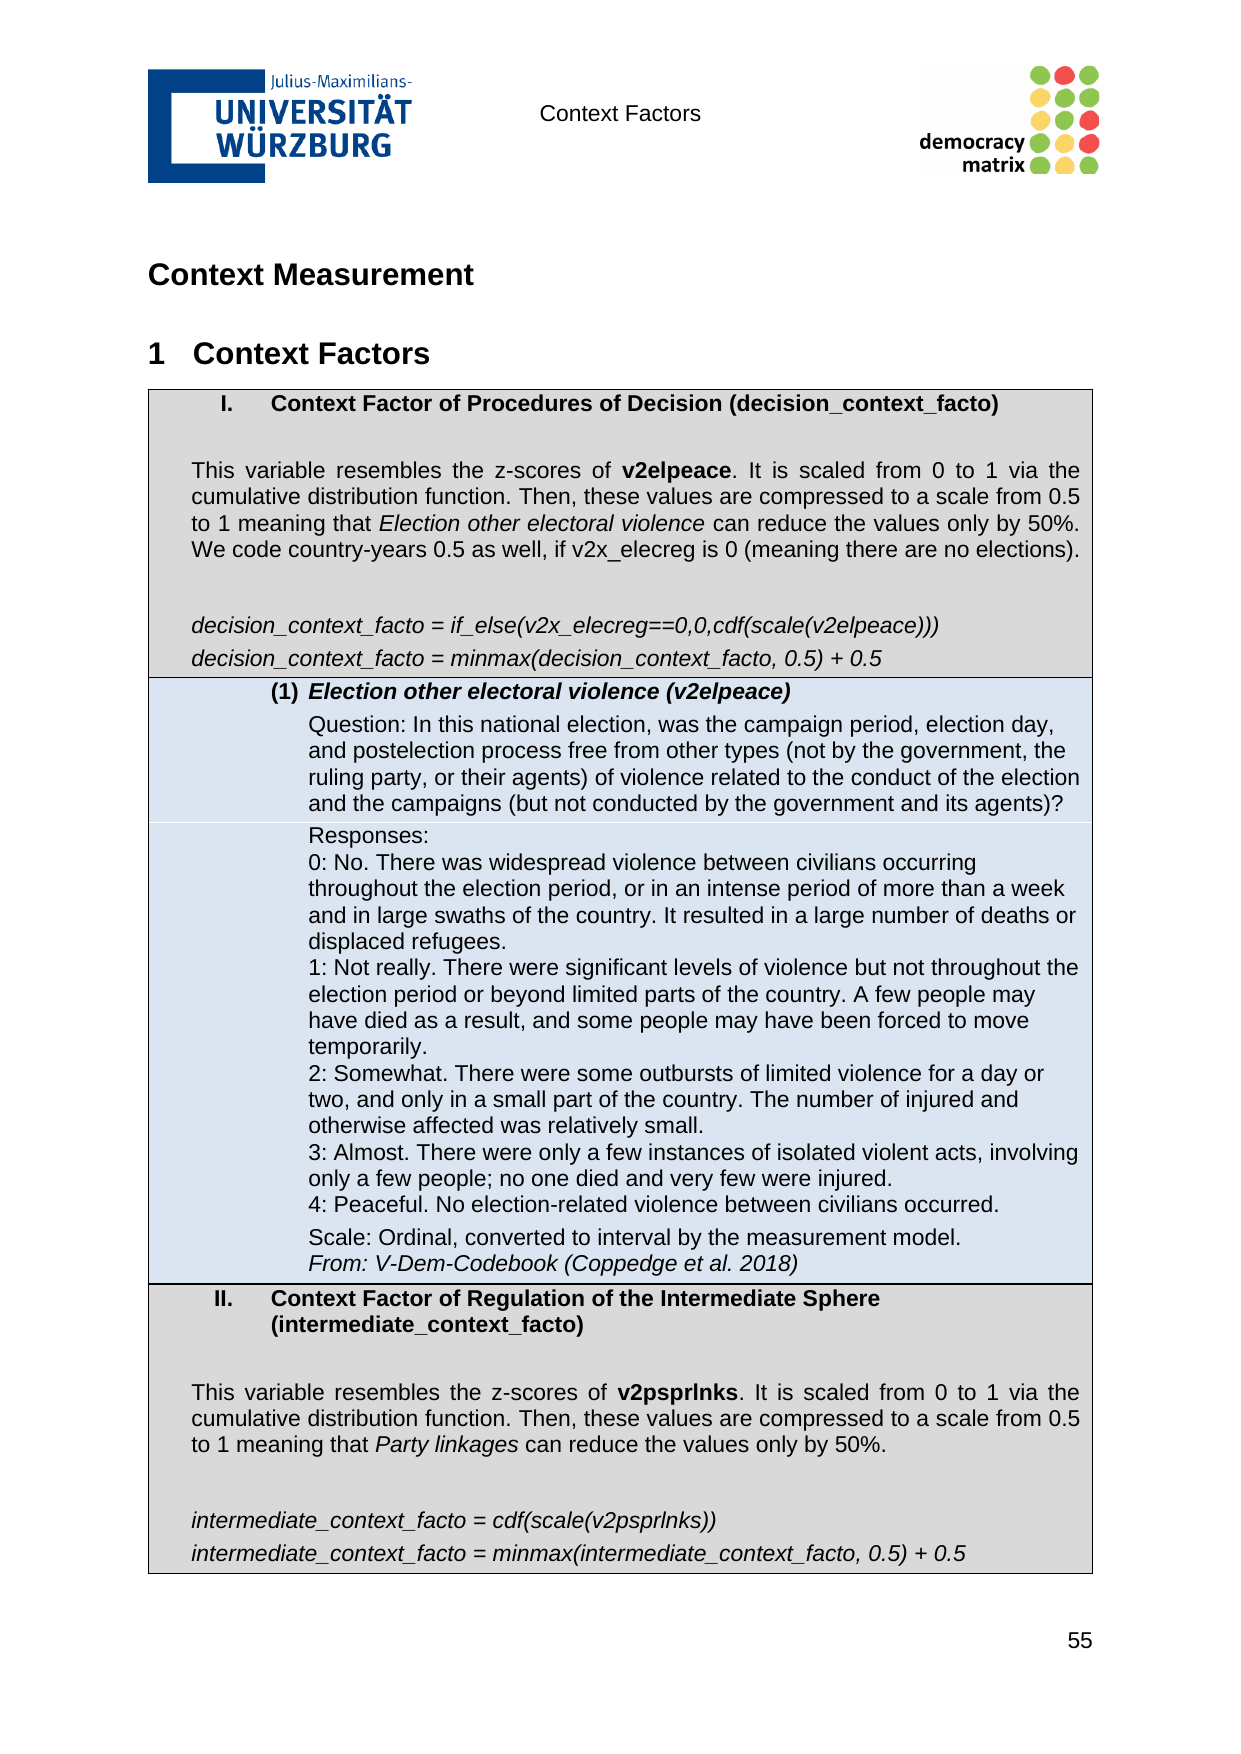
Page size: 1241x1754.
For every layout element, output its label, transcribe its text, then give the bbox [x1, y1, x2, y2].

picture [147, 69, 417, 183]
table_cell Election other electoral violence (v2elpeace) [149, 678, 1092, 711]
table_header Context Factor of Regulation of the Intermediate Sphere (intermediate_context_facto) This variable resembles the z-scores of v2psprlnks. It is scaled from 0 to 1 via the cumulative distribution function. Then, these values are compressed to a scale from 0.5 to 1 meaning that Party linkages can reduce the values only by 50%. intermediate_context_facto = cdf(scale(v2psprlnks)) intermediate_context_facto = minmax(intermediate_context_facto, 0.5) + 0.5 [149, 1285, 1092, 1573]
table_cell Scale: Ordinal, converted to interval by the measurement model. From: V-Dem-Codebook (Coppedge et al. 2018) [149, 1224, 1092, 1283]
table_cell Responses: 0: No. There was widespread violence between civilians occurring throughout the election period, or in an intense period of more than a week and in large swaths of the country. It resulted in a large number of deaths or displaced refugees. 1: Not really. There were significant levels of violence but not throughout the election period or beyond limited parts of the country. A few people may have died as a result, and some people may have been forced to move temporarily. 2: Somewhat. There were some outbursts of limited violence for a day or two, and only in a small part of the country. The number of injured and otherwise affected was relatively small. 3: Almost. There were only a few instances of isolated violent acts, involving only a few people; no one died and very few were injured. 4: Peaceful. No election-related violence between civilians occurred. [149, 823, 1092, 1224]
table_cell Question: In this national election, was the campaign period, election day, and postelection process free from other types (not by the government, the ruling party, or their agents) of violence related to the conduct of the election and the campaigns (but not conducted by the government and its agents)? [149, 711, 1092, 822]
table_header Context Factor of Procedures of Decision (decision_context_facto) This variable resembles the z-scores of v2elpeace. It is scaled from 0 to 1 via the cumulative distribution function. Then, these values are compressed to a scale from 0.5 to 1 meaning that Election other electoral violence can reduce the values only by 50%. We code country-years 0.5 as well, if v2x_elecreg is 0 (meaning there are no elections). decision_context_facto = if_else(v2x_elecreg==0,0,cdf(scale(v2elpeace))) decision_context_facto = minmax(decision_context_facto, 0.5) + 0.5 [149, 390, 1092, 677]
subtitle Context Measurement [148, 256, 1093, 292]
picture [918, 63, 1100, 173]
subtitle Context Factors [148, 335, 1093, 371]
